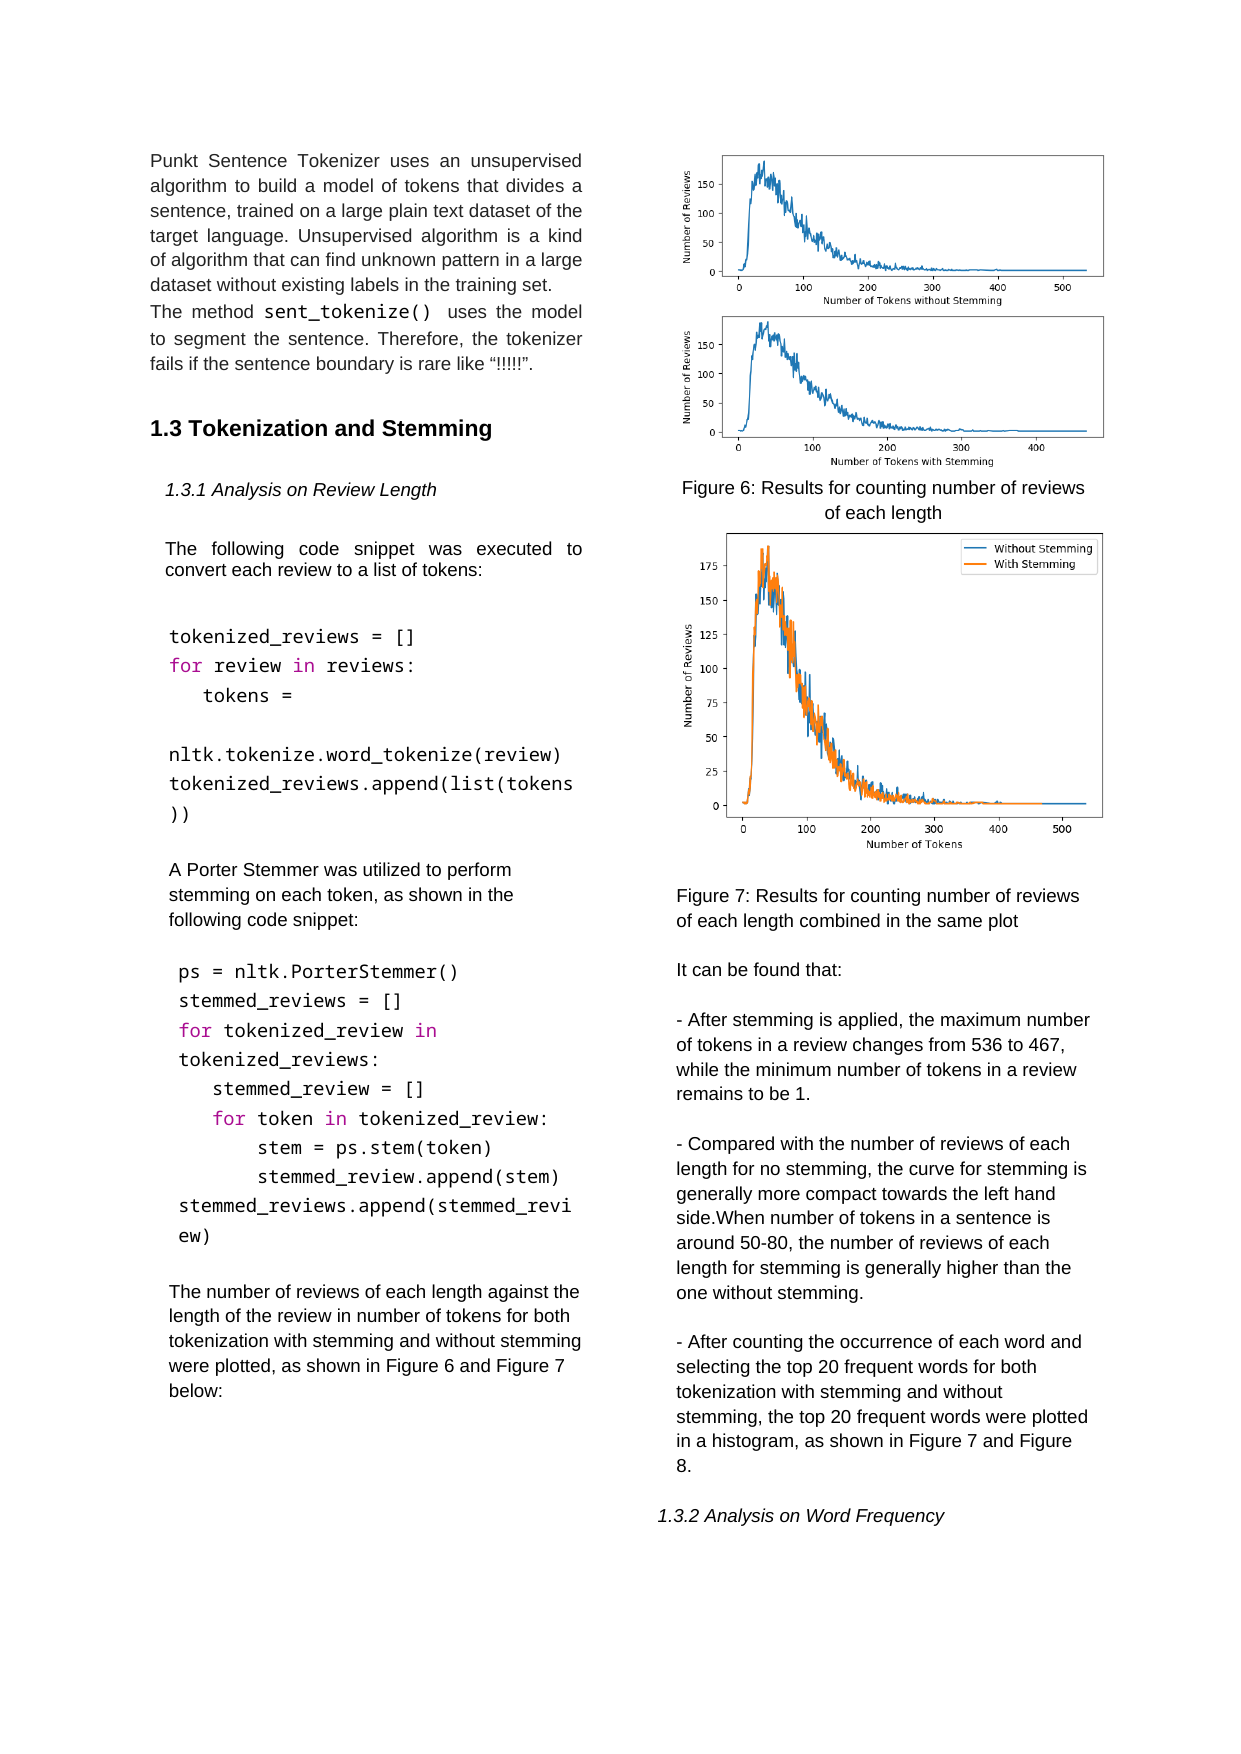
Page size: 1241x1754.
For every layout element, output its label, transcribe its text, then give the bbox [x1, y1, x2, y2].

subtitle 1.3.1 Analysis on Review Length [165, 478, 582, 500]
picture [676, 150, 1109, 473]
text - After counting the occurrence of each word and selecting the top 20 frequent words for both tokenization with stemming and without stemming, the top 20 frequent words were plotted in a histogram, as shown in Figure 7 and Figure 8. [676, 1331, 1090, 1477]
subtitle The following code snippet was executed to convert each review to a list of tokens: [165, 537, 582, 581]
text - Compared with the number of reviews of each length for no stemming, the curve for stemming is generally more compact towards the left hand side.When number of tokens in a sentence is around 50-80, the number of reviews of each length for stemming is generally higher than the one without stemming. [676, 1133, 1090, 1303]
picture [676, 527, 1109, 857]
subtitle 1.3 Tokenization and Stemming [150, 414, 582, 441]
text It can be found that: [676, 959, 1090, 981]
text The method sent_tokenize() uses the model to segment the sentence. Therefore, the tokenizer fails if the sentence boundary is rare like “!!!!!”. [150, 349, 582, 374]
text tokenized_reviews = [] for review in reviews: tokens = [169, 623, 582, 707]
text 1.3.2 Analysis on Word Frequency [657, 1504, 1090, 1526]
text The number of reviews of each length against the length of the review in number of tokens for both tokenization with stemming and without stemming were plotted, as shown in Figure 6 and Figure 7 below: [169, 1280, 582, 1401]
text The method sent_tokenize() uses the model to segment the sentence. Therefore, the tokenizer fails if the sentence boundary is rare like “!!!!!”. [150, 299, 582, 328]
text A Porter Stemmer was utilized to perform stemming on each token, as shown in the following code snippet: [169, 859, 582, 930]
text ps = nltk.PorterStemmer() stemmed_reviews = [] for tokenized_review in tokenized_reviews: stemmed_review = [] for token in tokenized_review: stem = ps.stem(token) stemmed_review.append(stem) [178, 958, 582, 1189]
text Figure 6: Results for counting number of reviews of each length [676, 477, 1090, 527]
text stemmed_reviews.append(stemmed_review) [178, 1193, 582, 1247]
text - After stemming is applied, the maximum number of tokens in a review changes from 536 to 467, while the minimum number of tokens in a review remains to be 1. [676, 1009, 1090, 1105]
text Figure 7: Results for counting number of reviews of each length combined in the same plot [676, 885, 1090, 931]
text nltk.tokenize.word_tokenize(review) tokenized_reviews.append(list(tokens)) [169, 711, 582, 825]
